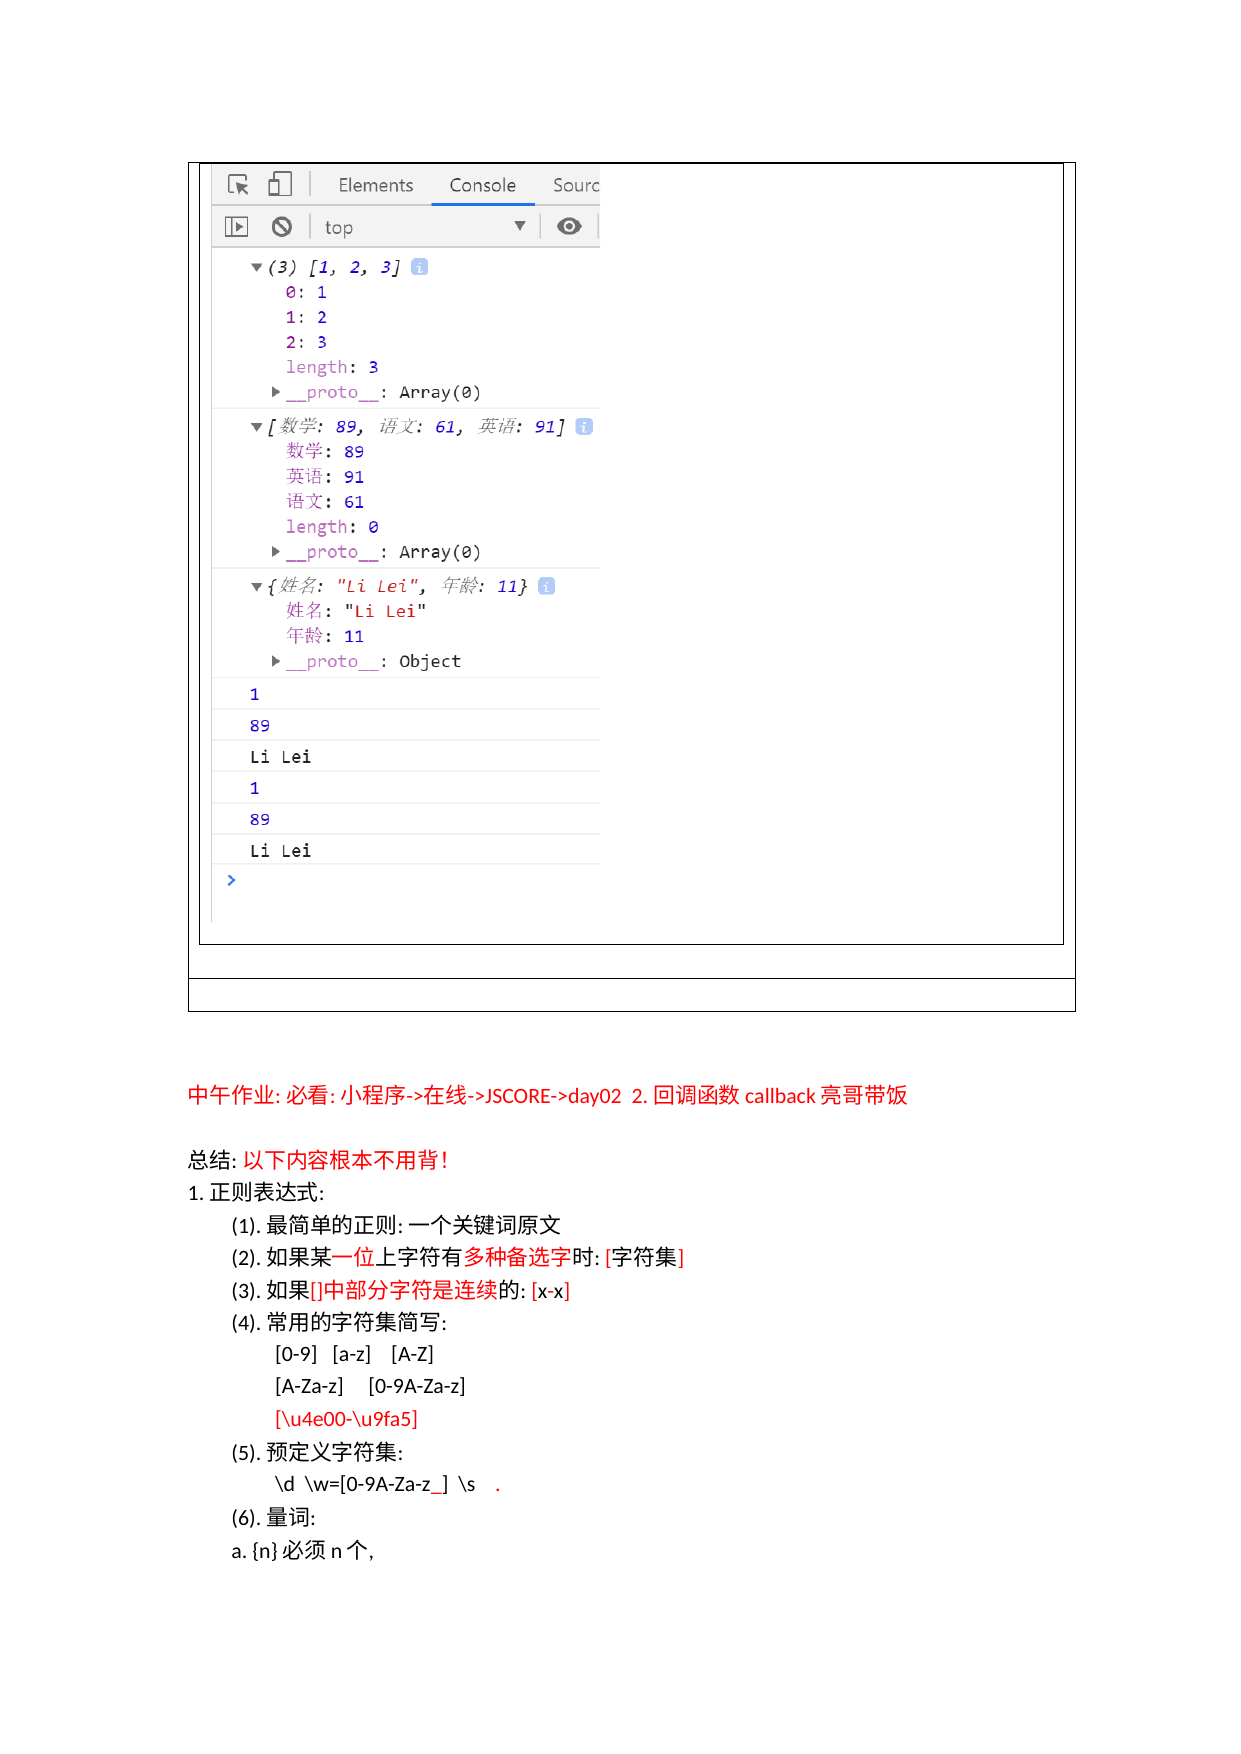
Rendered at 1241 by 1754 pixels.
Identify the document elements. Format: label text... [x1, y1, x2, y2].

picture [211, 164, 601, 922]
text 总结: 以下内容根本不用背！ [187, 1142, 1053, 1175]
table_header 补第一阶段数组本质: 1. 索引数组: 下标都是数字的数组，比如: var arr=[1,2,3]; 结果: [ 0: 1, 1: 2, 2: 3 ] 2. 关联数组: 下标都是自定义名称，比如: var ym=[]; ym["数学"]=89, ym["语文"]=61, ym["英语"]=91 结果: [ "数学": 89, "语文": 61, "英语": 91 ] 3. 其实: js中所有数组以及对象底层都是关联数组！本质上是没有索引数组！ (1). 数组和对象底层，其实都是名值对儿的集合 (2). 每个数组的下标和每对象属性的属性名，都是字符串类型 (3). 无论访问数组的元素，还是访问对象的属性，标准写法都是["下标名称"] (4). 简写: a. 如果下标名称不是数字，可简写为".下标名称" b. 如果下标是数字，只能简写为"[下标]"，不能用. 因为".数字"和程序中的小数点冲突了！ 4. 示例: 揭露数组和对象底层的原理和下标访问方式 3_arr_obj.html [189, 163, 1075, 978]
text [A-Za-z] [0-9A-Za-z] [187, 1370, 1053, 1402]
text (1). 最简单的正则: 一个关键词原文 [187, 1207, 1053, 1240]
text (3). 如果[]中部分字符是连续的: [x-x] [187, 1272, 1053, 1305]
text 1. 正则表达式: [187, 1175, 1053, 1207]
text (4). 常用的字符集简写: [187, 1305, 1053, 1337]
text [\u4e00-\u9fa5] [187, 1402, 1053, 1435]
text \d \w=[0-9A-Za-z_] \s . [187, 1467, 1053, 1500]
text a. {n} 必须n个, [187, 1532, 1053, 1565]
text 中午作业: 必看: 小程序->在线->JSCORE->day02 2. 回调函数callback 亮哥带饭 [187, 1077, 1053, 1110]
text (2). 如果某一位上字符有多种备选字时: [字符集] [187, 1240, 1053, 1272]
text [0-9] [a-z] [A-Z] [187, 1337, 1053, 1370]
text (5). 预定义字符集: [187, 1435, 1053, 1467]
text (6). 量词: [187, 1500, 1053, 1532]
table_cell [189, 979, 1075, 1011]
